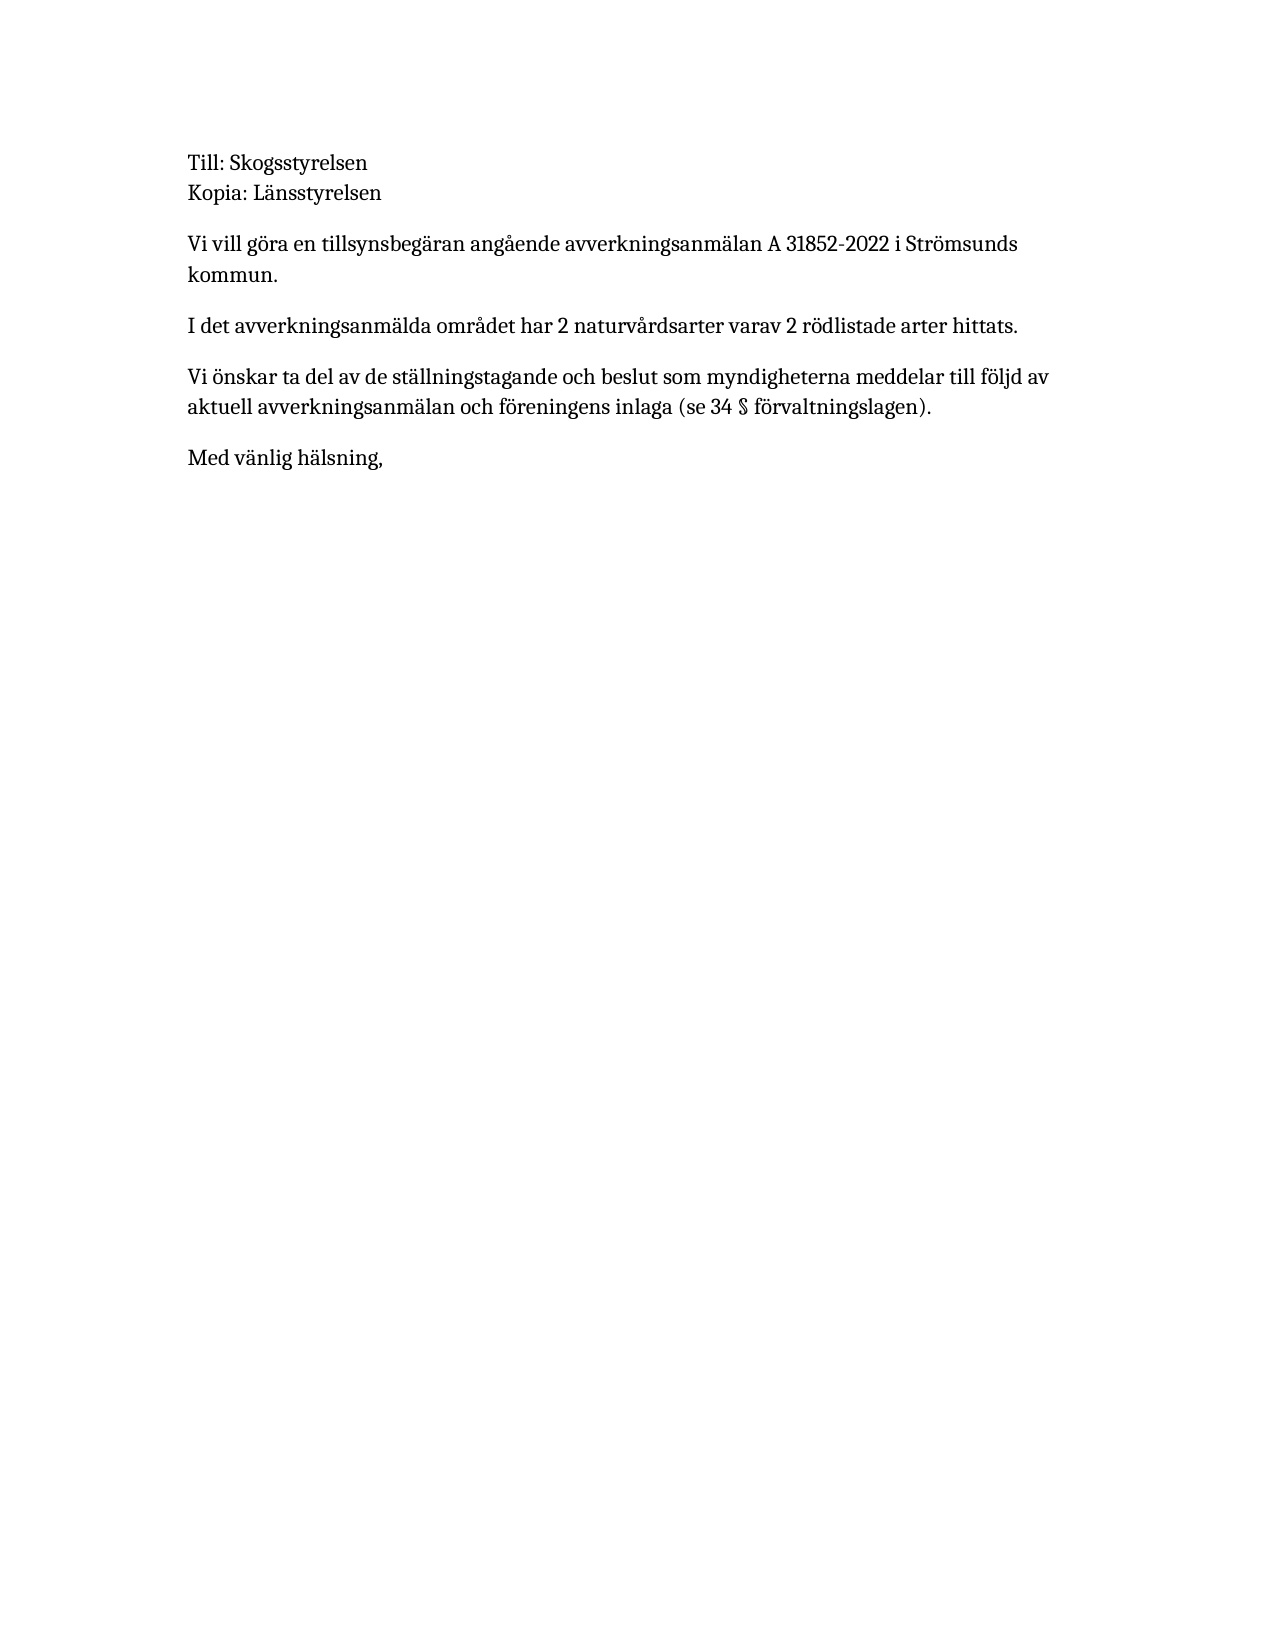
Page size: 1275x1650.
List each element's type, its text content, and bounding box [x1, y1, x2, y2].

text Vi önskar ta del av de ställningstagande och beslut som myndigheterna meddelar till följd av aktuell avverkningsanmälan och föreningens inlaga (se 34 § förvaltningslagen). [187, 363, 1087, 420]
text Vi vill göra en tillsynsbegäran angående avverkningsanmälan A 31852-2022 i Strömsunds kommun. [187, 231, 1087, 288]
text Till: Skogsstyrelsen Kopia: Länsstyrelsen [187, 150, 1087, 207]
text Med vänlig hälsning, [187, 445, 1087, 501]
text I det avverkningsanmälda området har 2 naturvårdsarter varav 2 rödlistade arter hittats. [187, 312, 1087, 339]
